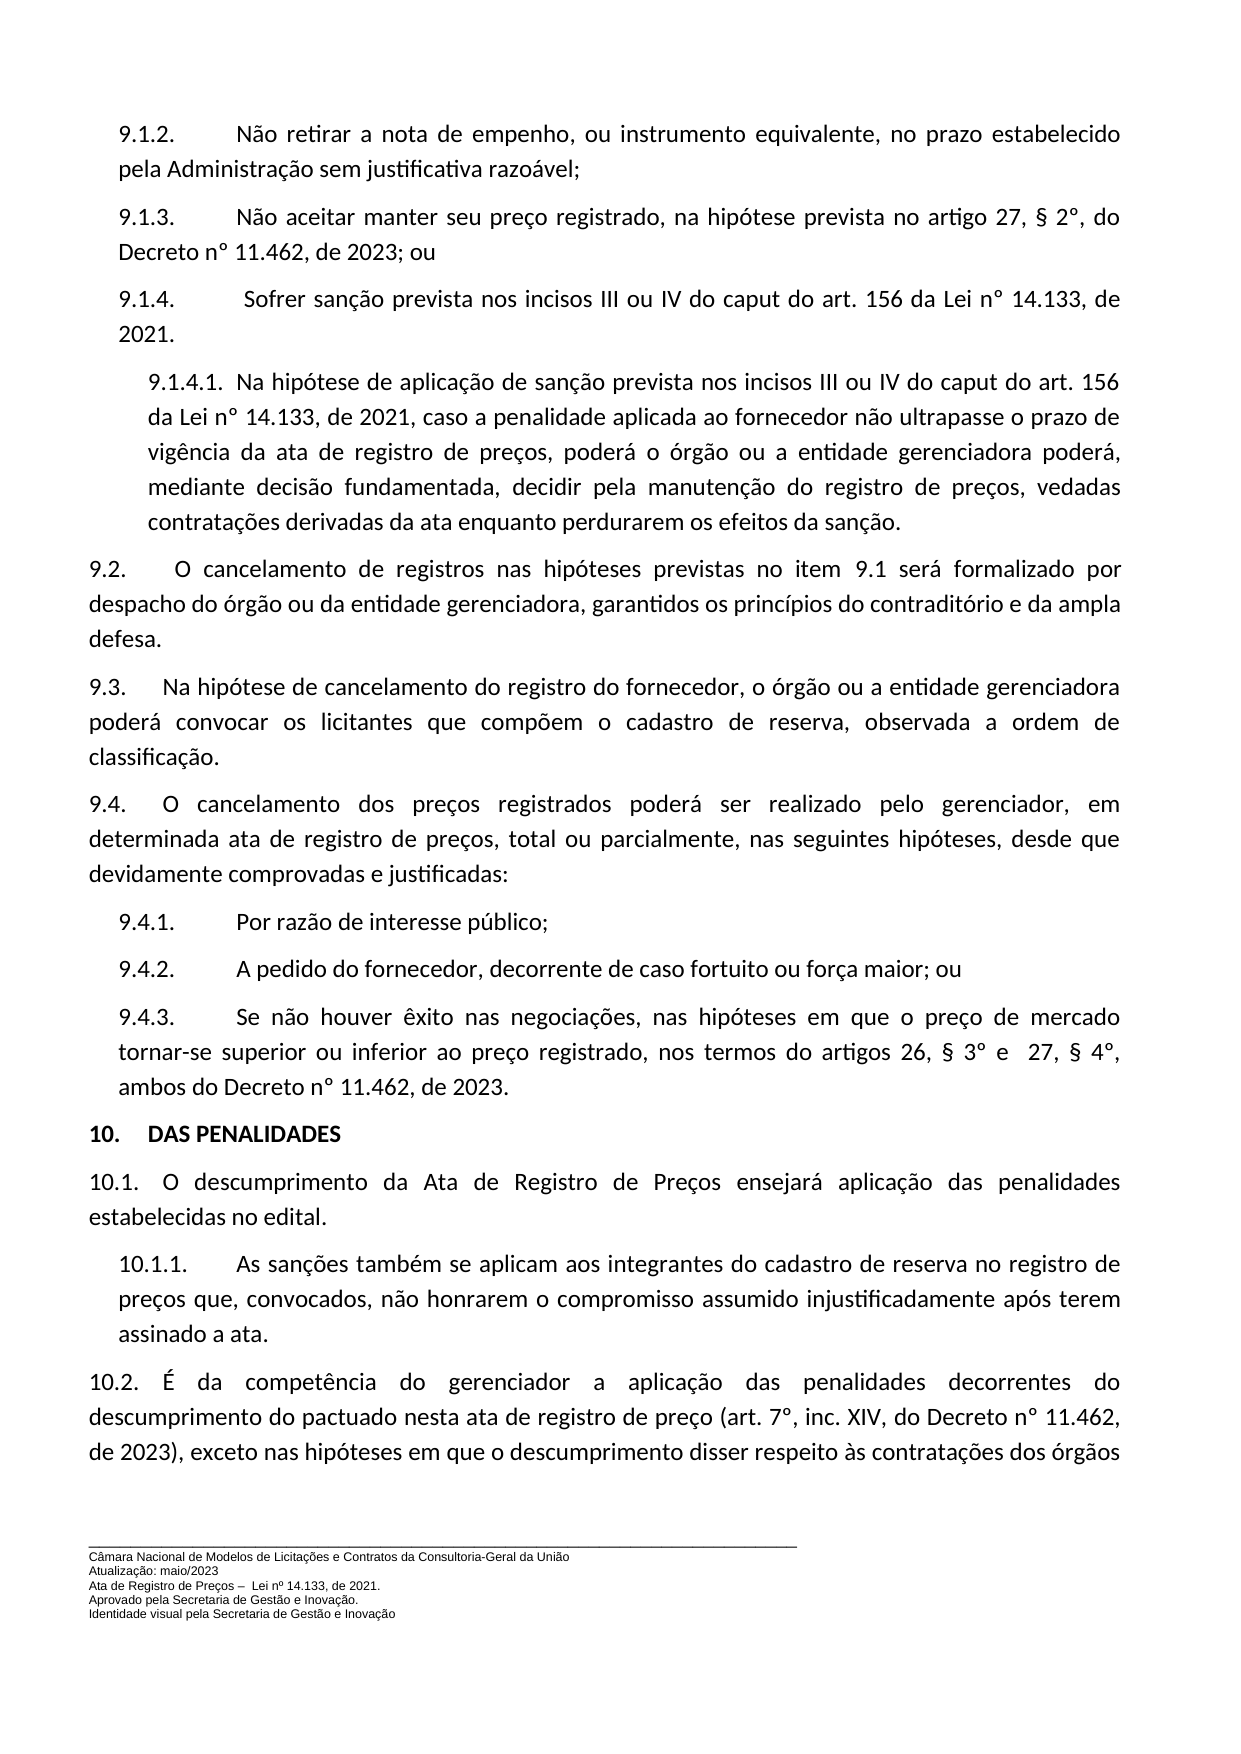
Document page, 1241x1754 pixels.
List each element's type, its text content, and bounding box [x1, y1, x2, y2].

list As sanções também se aplicam aos integrantes do cadastro de reserva no registro de preços que, convocados, não honrarem o compromisso assumido injustificadamente após terem assinado a ata. [118, 1248, 1122, 1349]
list Na hipótese de aplicação de sanção prevista nos incisos III ou IV do caput do art. 156 da Lei nº 14.133, de 2021, caso a penalidade aplicada ao fornecedor não ultrapasse o prazo de vigência da ata de registro de preços, poderá o órgão ou a entidade gerenciadora poderá, mediante decisão fundamentada, decidir pela manutenção do registro de preços, vedadas contratações derivadas da ata enquanto perdurarem os efeitos da sanção. [148, 366, 1122, 536]
list O cancelamento de registros nas hipóteses previstas no item 9.1. será formalizado por despacho do órgão ou da entidade gerenciadora, garantidos os princípios do contraditório e da ampla defesa. [88, 553, 1122, 654]
list Por razão de interesse público; [118, 906, 1122, 936]
list O cancelamento dos preços registrados poderá ser realizado pelo gerenciador, em determinada ata de registro de preços, total ou parcialmente, nas seguintes hipóteses, desde que devidamente comprovadas e justificadas: [88, 788, 1122, 889]
list Sofrer sanção prevista nos incisos III ou IV do caput do art. 156 da Lei nº 14.133, de 2021. [118, 283, 1122, 349]
list O descumprimento da Ata de Registro de Preços ensejará aplicação das penalidades estabelecidas no edital. [88, 1166, 1122, 1231]
list A pedido do fornecedor, decorrente de caso fortuito ou força maior; ou [118, 953, 1122, 984]
list DAS PENALIDADES [88, 1118, 1122, 1149]
list Não retirar a nota de empenho, ou instrumento equivalente, no prazo estabelecido pela Administração sem justificativa razoável; [118, 118, 1122, 184]
list Não aceitar manter seu preço registrado, na hipótese prevista no artigo 27, § 2º, do Decreto nº 11.462, de 2023; ou [118, 201, 1122, 266]
list Na hipótese de cancelamento do registro do fornecedor, o órgão ou a entidade gerenciadora poderá convocar os licitantes que compõem o cadastro de reserva, observada a ordem de classificação. [88, 671, 1122, 771]
list Se não houver êxito nas negociações, nas hipóteses em que o preço de mercado tornar-se superior ou inferior ao preço registrado, nos termos do artigos 26, § 3º e 27, § 4º, ambos do Decreto nº 11.462, de 2023. [118, 1001, 1122, 1101]
